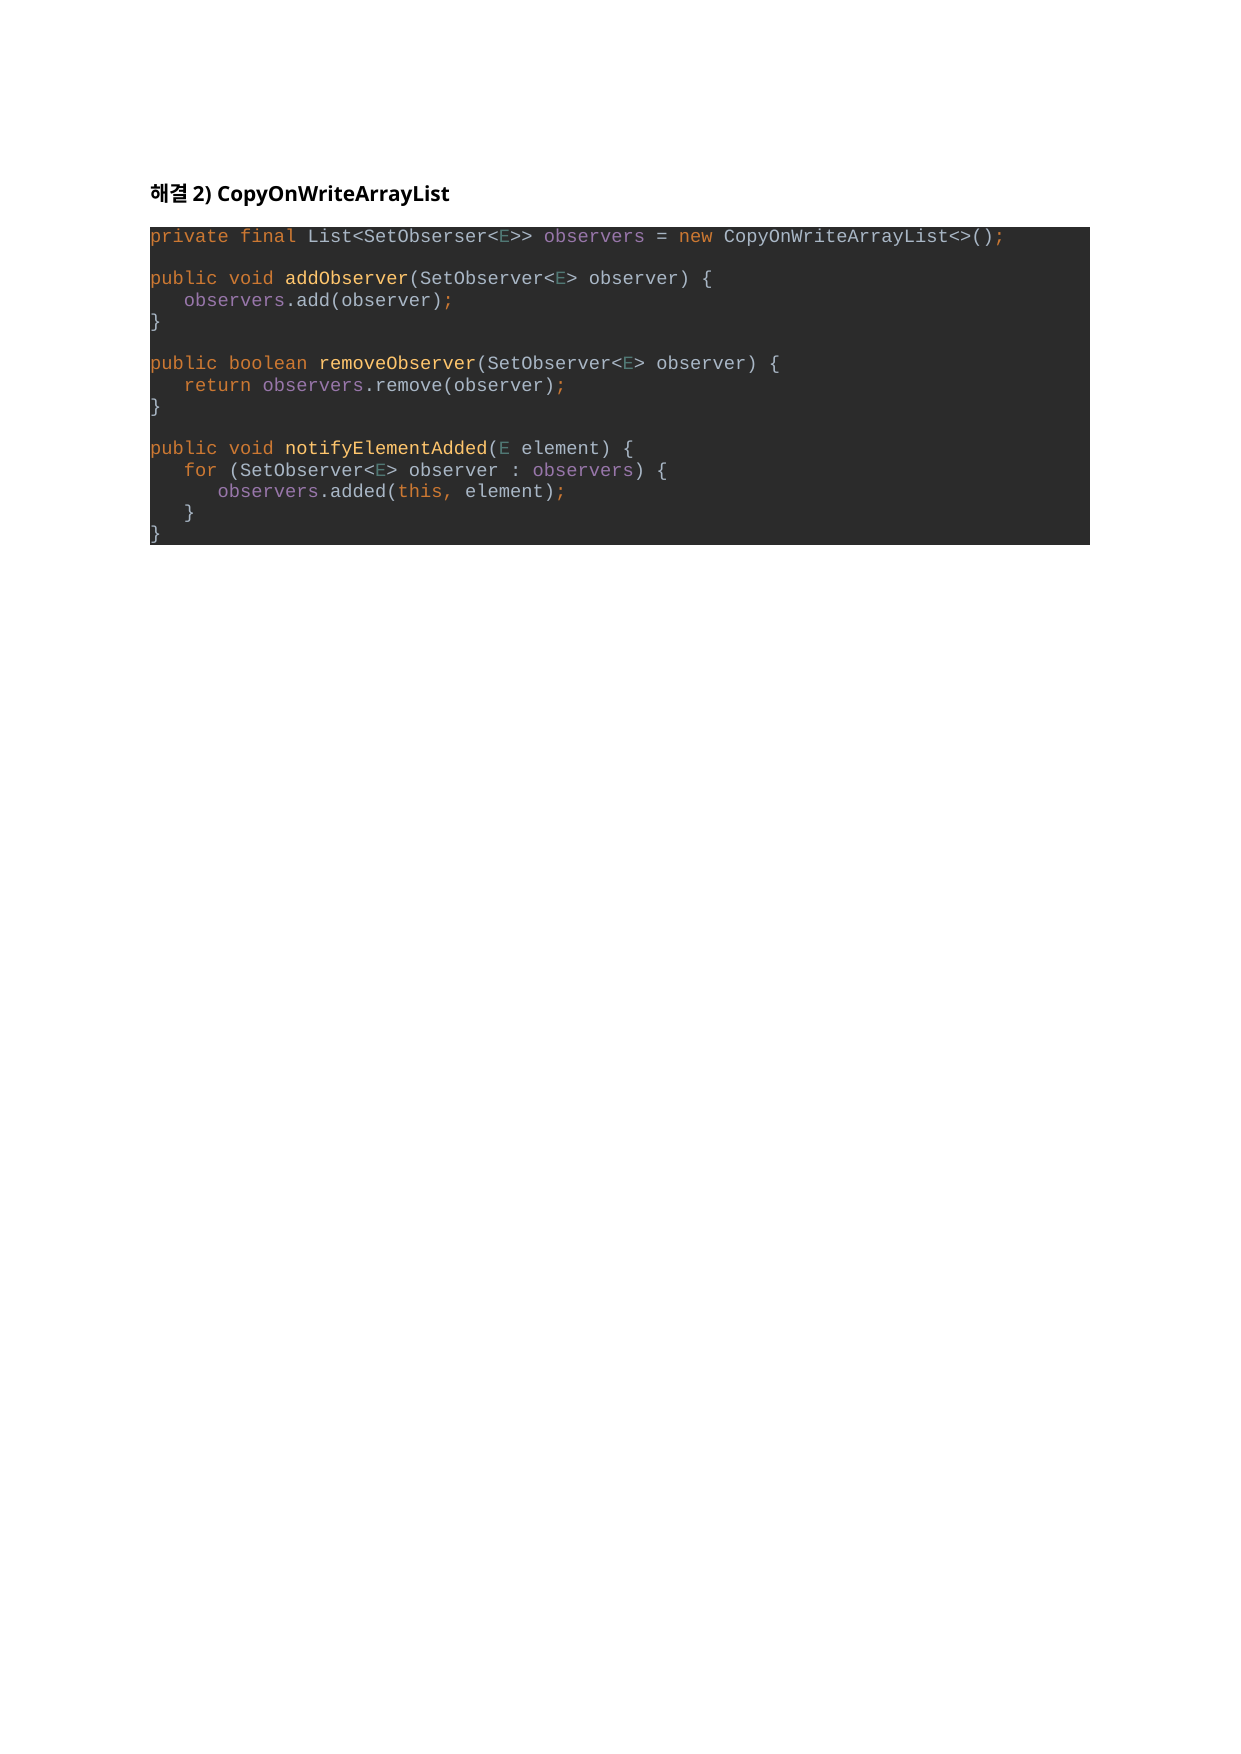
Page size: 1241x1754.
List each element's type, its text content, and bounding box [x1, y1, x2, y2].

text 해결2) CopyOnWriteArrayList [150, 177, 1090, 207]
text private final List<SetObserser<E>> observers = new CopyOnWriteArrayList<>(); public void addObserver(SetObserver<E> observer) { observers.add(observer); } public boolean removeObserver(SetObserver<E> observer) { return observers.remove(observer); } public void notifyElementAdded(E element) { for (SetObserver<E> observer : observers) { observers.added(this, element); } } [150, 227, 1090, 545]
